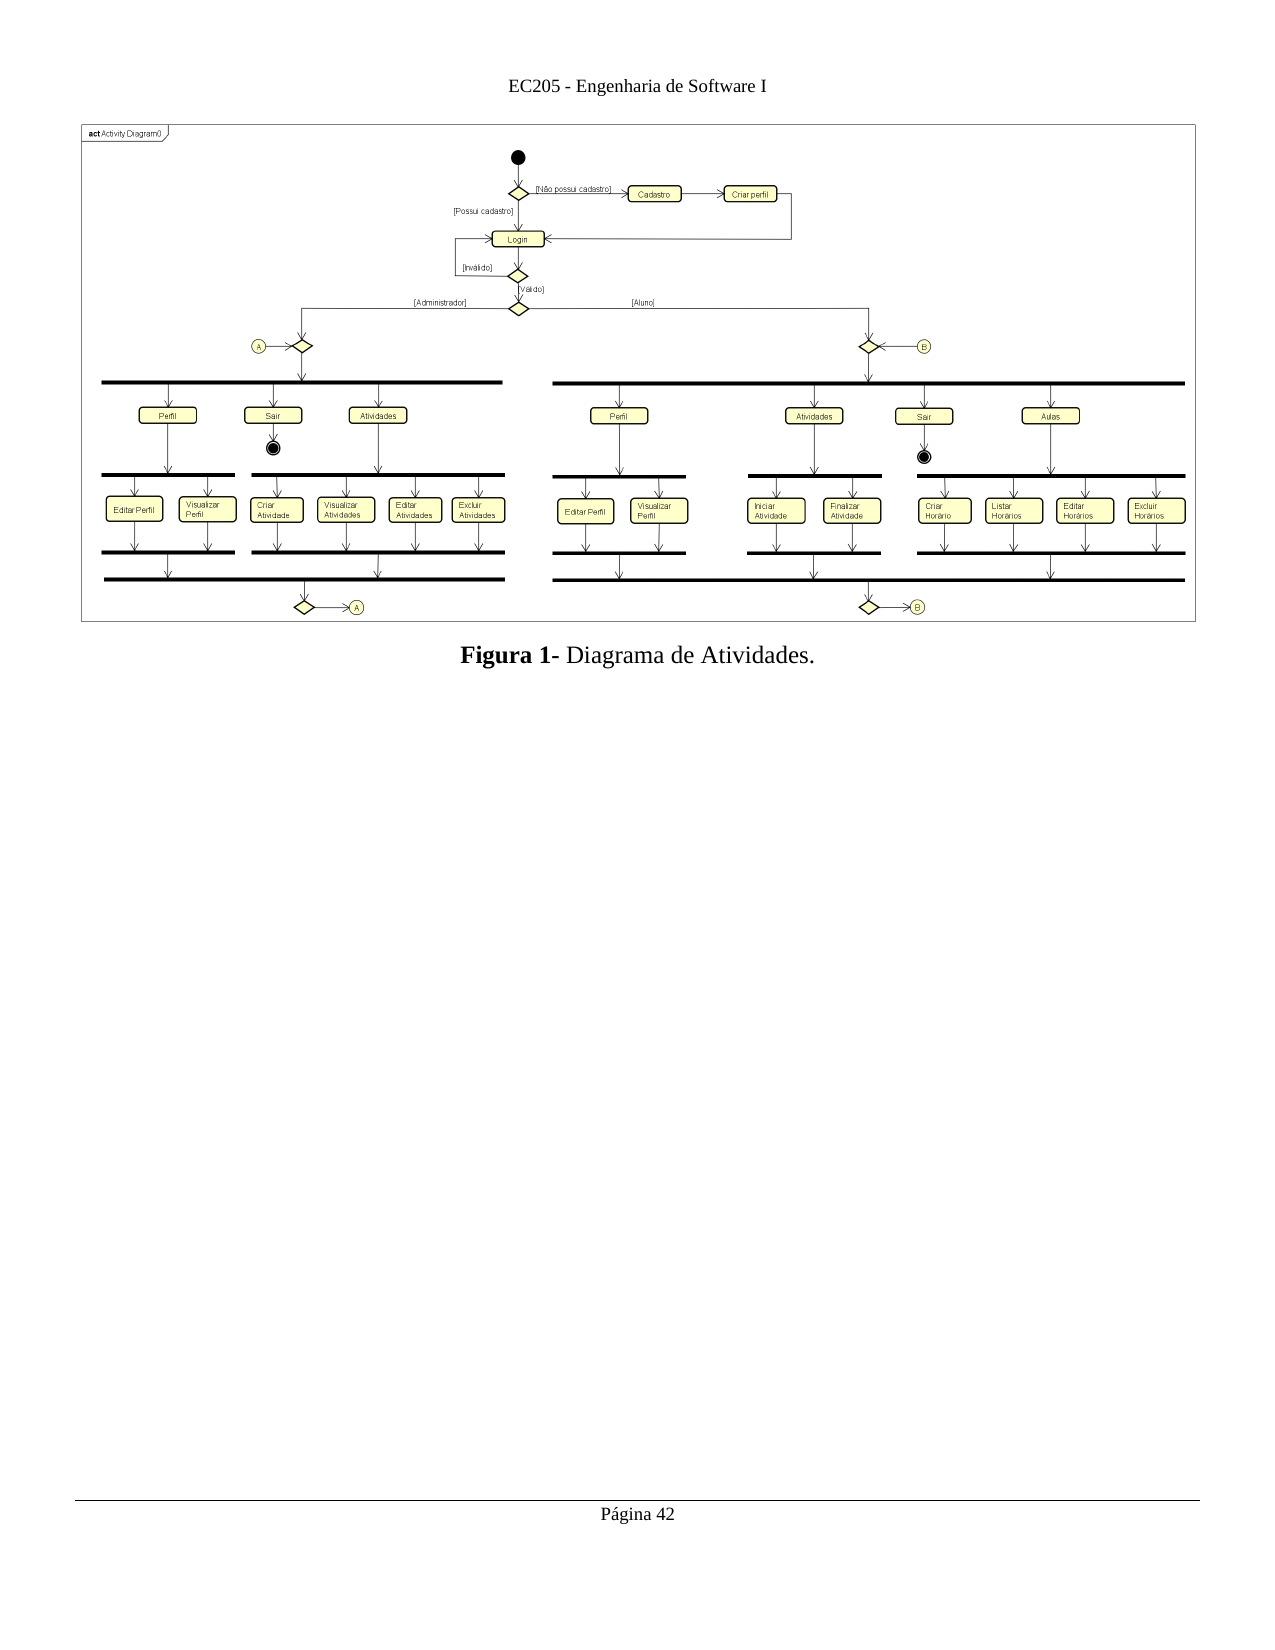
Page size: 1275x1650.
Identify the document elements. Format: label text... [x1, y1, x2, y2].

picture [75, 118, 1200, 628]
text Figura 9- Diagrama de Atividades. [75, 640, 1200, 669]
